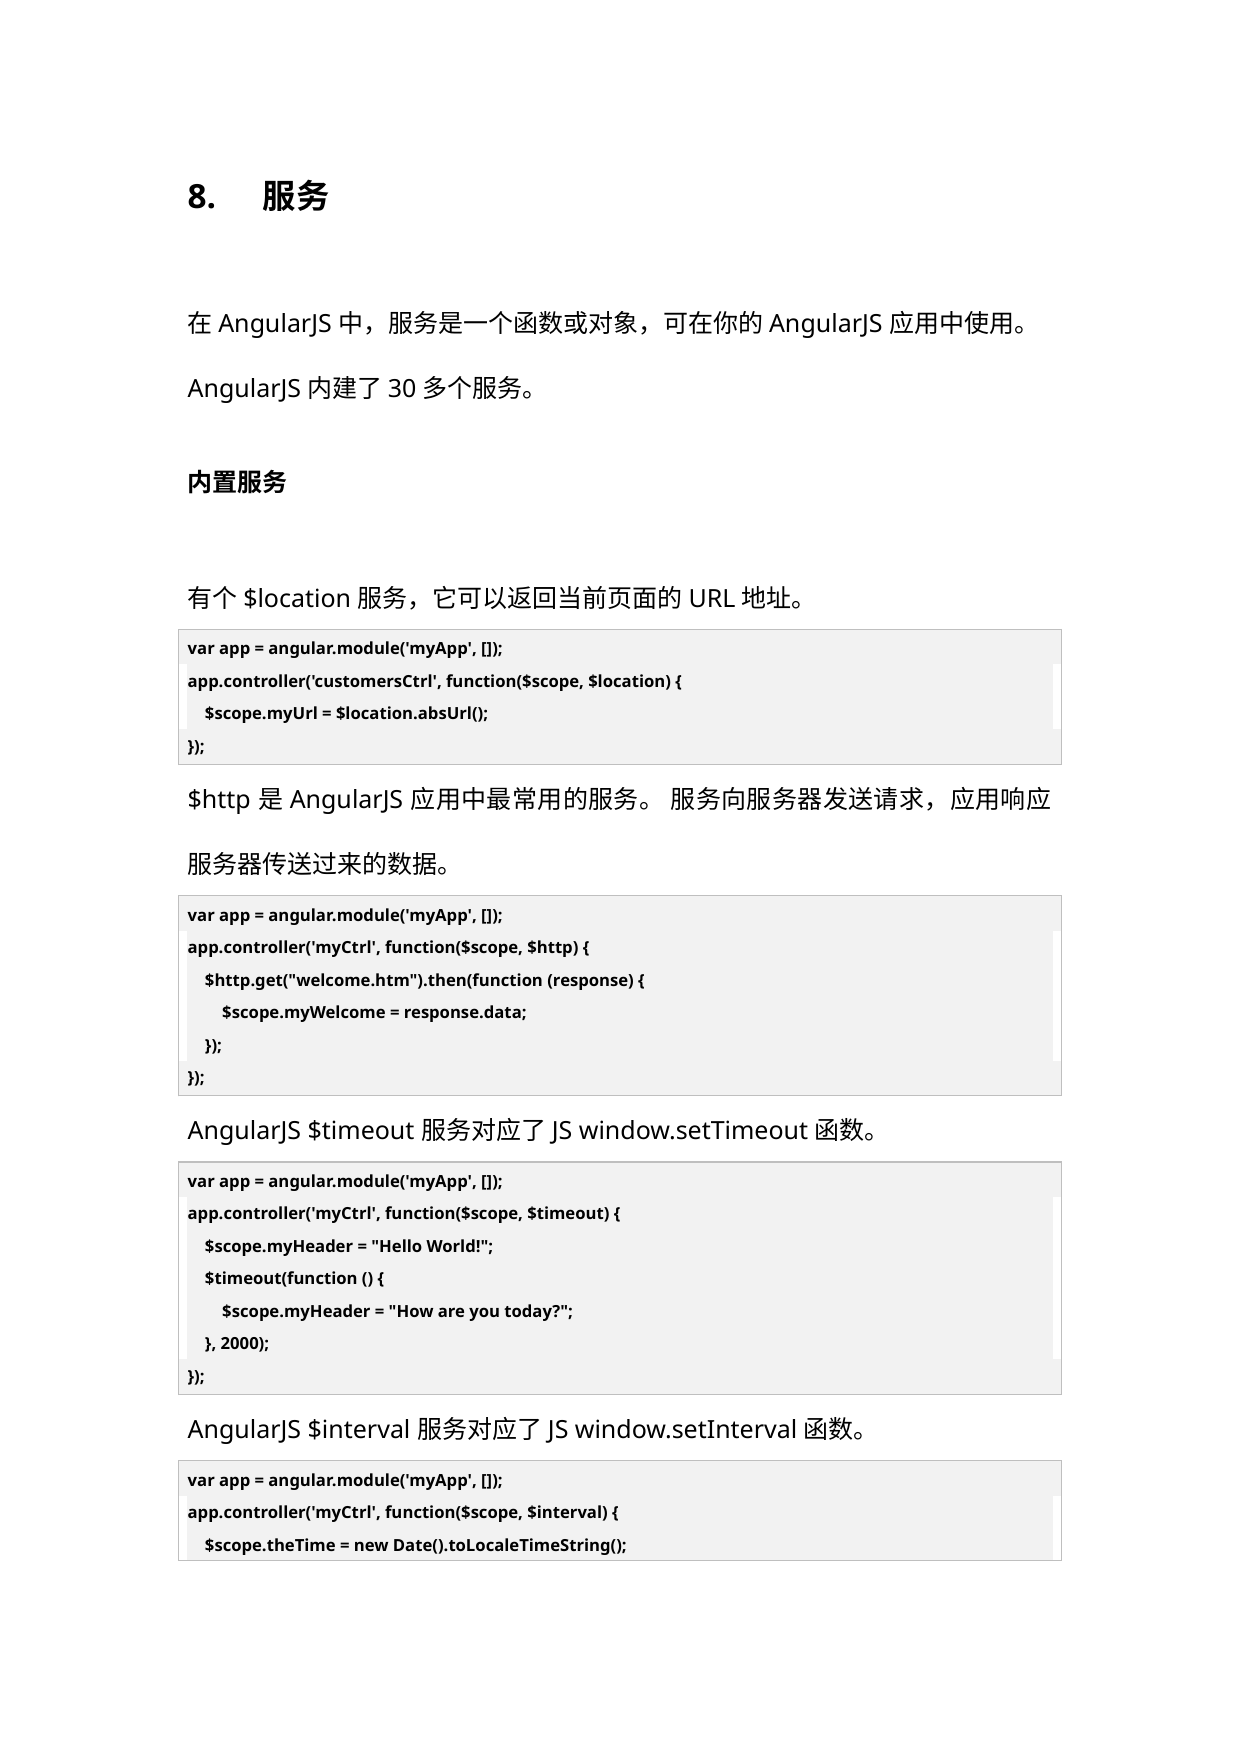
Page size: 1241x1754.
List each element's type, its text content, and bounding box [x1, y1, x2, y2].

text }); [179, 726, 1061, 764]
subtitle 内置服务 [187, 448, 1053, 513]
text 有个 $location 服务，它可以返回当前页面的 URL 地址。 [187, 564, 1053, 629]
text var app = angular.module('myApp', []); [179, 630, 1061, 664]
text AngularJS 内建了30 多个服务。 [187, 354, 1053, 419]
text $http 是 AngularJS 应用中最常用的服务。 服务向服务器发送请求，应用响应服务器传送过来的数据。 [187, 765, 1053, 895]
text $http.get("welcome.htm").then(function (response) { [187, 963, 1053, 996]
text var app = angular.module('myApp', []); [179, 1461, 1061, 1496]
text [187, 1528, 1053, 1560]
text }); [179, 1058, 1061, 1095]
text }); [179, 1356, 1061, 1394]
text $scope.myWelcome = response.data; [187, 996, 1053, 1028]
text AngularJS $timeout 服务对应了 JS window.setTimeout 函数。 [187, 1096, 1053, 1161]
text app.controller('customersCtrl', function($scope, $location) { [187, 664, 1053, 697]
text $scope.myHeader = "Hello World!"; [187, 1229, 1053, 1262]
subtitle 服务 [187, 162, 1053, 227]
text app.controller('myCtrl', function($scope, $timeout) { [187, 1197, 1053, 1229]
text app.controller('myCtrl', function($scope, $interval) { [187, 1496, 1053, 1528]
text }, 2000); [187, 1327, 1053, 1356]
text var app = angular.module('myApp', []); [179, 896, 1061, 931]
text $scope.myUrl = $location.absUrl(); [187, 697, 1053, 726]
text }); [187, 1028, 1053, 1058]
text app.controller('myCtrl', function($scope, $http) { [187, 931, 1053, 963]
text 在 AngularJS 中，服务是一个函数或对象，可在你的 AngularJS 应用中使用。 [187, 289, 1053, 354]
text AngularJS $interval 服务对应了 JS window.setInterval 函数。 [187, 1395, 1053, 1460]
text $scope.myHeader = "How are you today?"; [187, 1294, 1053, 1327]
text var app = angular.module('myApp', []); [179, 1163, 1061, 1197]
text $timeout(function () { [187, 1262, 1053, 1294]
